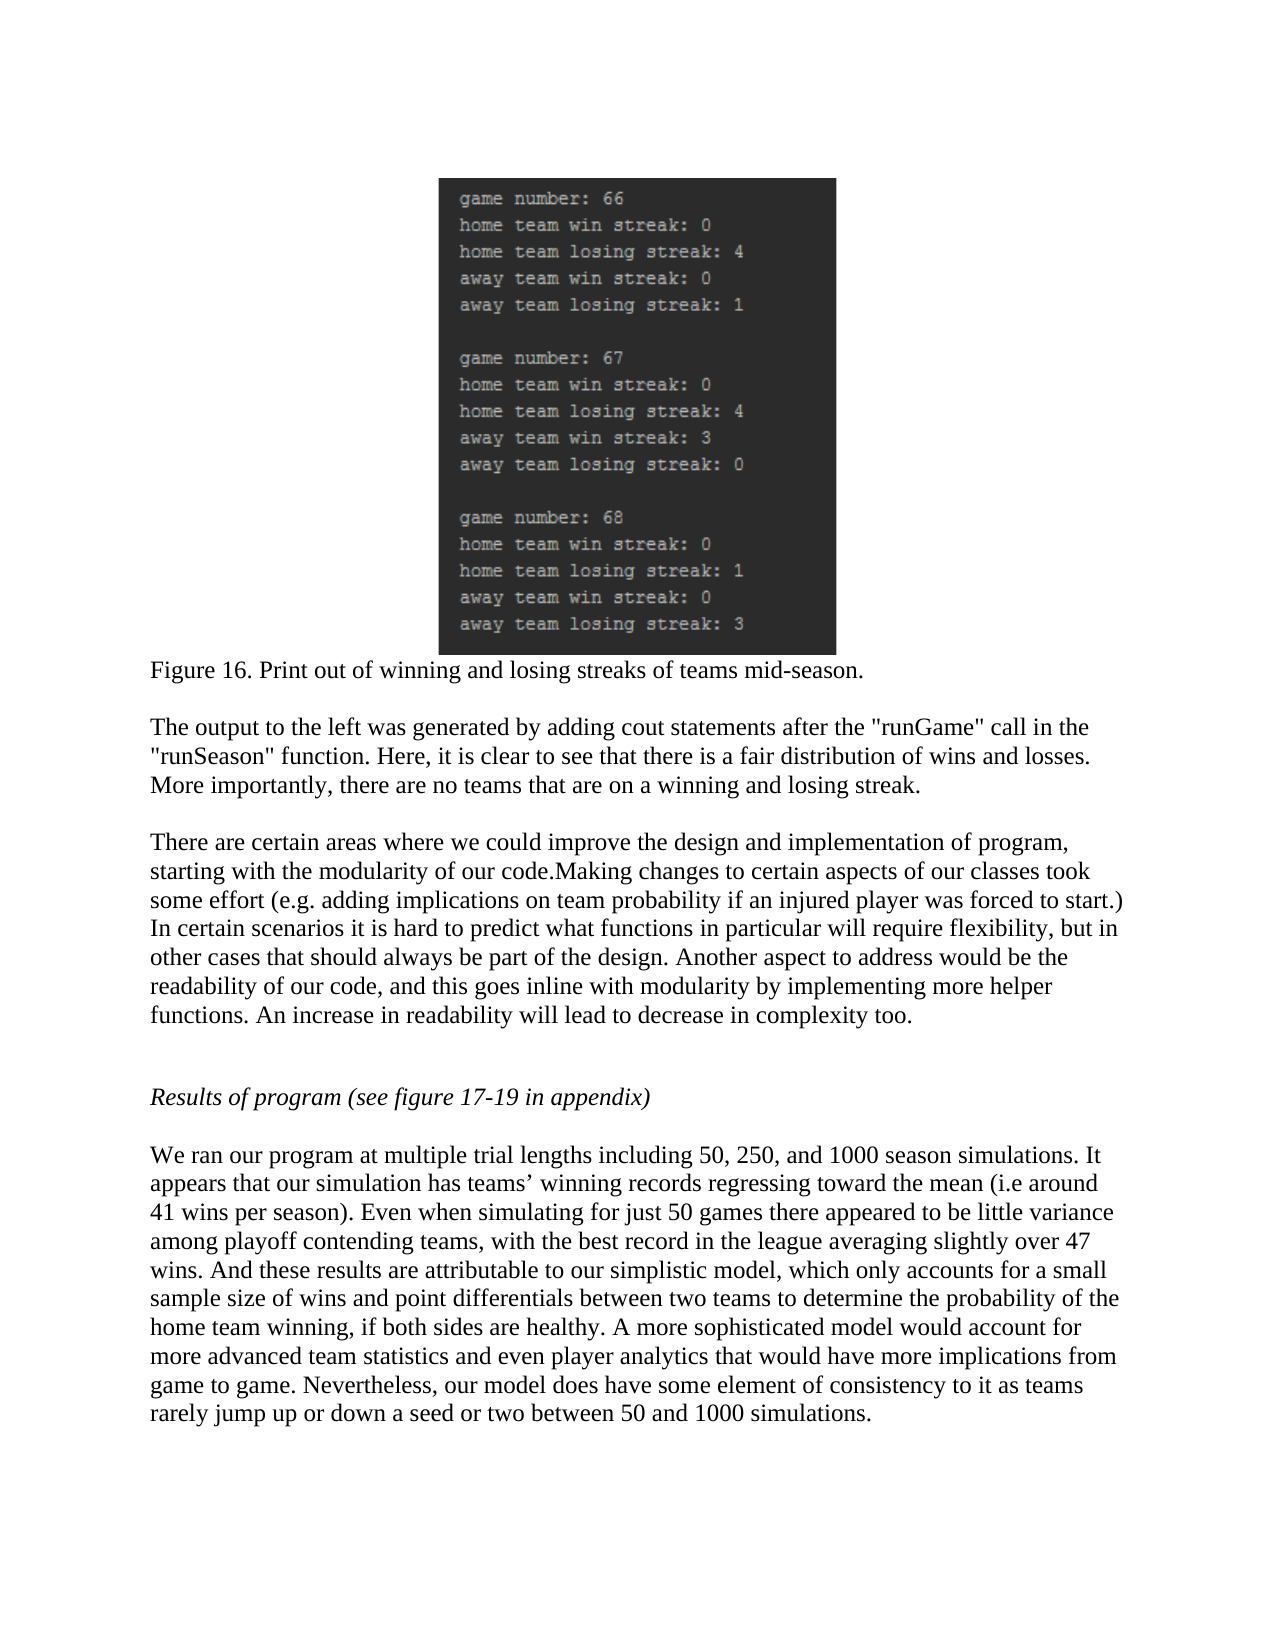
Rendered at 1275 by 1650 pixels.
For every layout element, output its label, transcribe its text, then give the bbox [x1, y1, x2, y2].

text There are certain areas where we could improve the design and implementation of program, starting with the modularity of our code.Making changes to certain aspects of our classes took some effort (e.g. adding implications on team probability if an injured player was forced to start.) In certain scenarios it is hard to predict what functions in particular will require flexibility, but in other cases that should always be part of the design. Another aspect to address would be the readability of our code, and this goes inline with modularity by implementing more helper functions. An increase in readability will lead to decrease in complexity too. [150, 827, 1125, 1028]
text Results of program (see figure 17-19 in appendix) [150, 1082, 1125, 1111]
text The output to the left was generated by adding cout statements after the "runGame" call in the "runSeason" function. Here, it is clear to see that there is a fair distribution of wins and losses. More importantly, there are no teams that are on a winning and losing streak. [150, 712, 1125, 798]
picture [438, 178, 837, 655]
text We ran our program at multiple trial lengths including 50, 250, and 1000 season simulations. It appears that our simulation has teams’ winning records regressing toward the mean (i.e around 41 wins per season). Even when simulating for just 50 games there appeared to be little variance among playoff contending teams, with the best record in the league averaging slightly over 47 wins. And these results are attributable to our simplistic model, which only accounts for a small sample size of wins and point differentials between two teams to determine the probability of the home team winning, if both sides are healthy. A more sophisticated model would account for more advanced team statistics and even player analytics that would have more implications from game to game. Nevertheless, our model does have some element of consistency to it as teams rarely jump up or down a seed or two between 50 and 1000 simulations. [150, 1140, 1125, 1427]
text Figure 16. Print out of winning and losing streaks of teams mid-season. [150, 655, 1125, 683]
